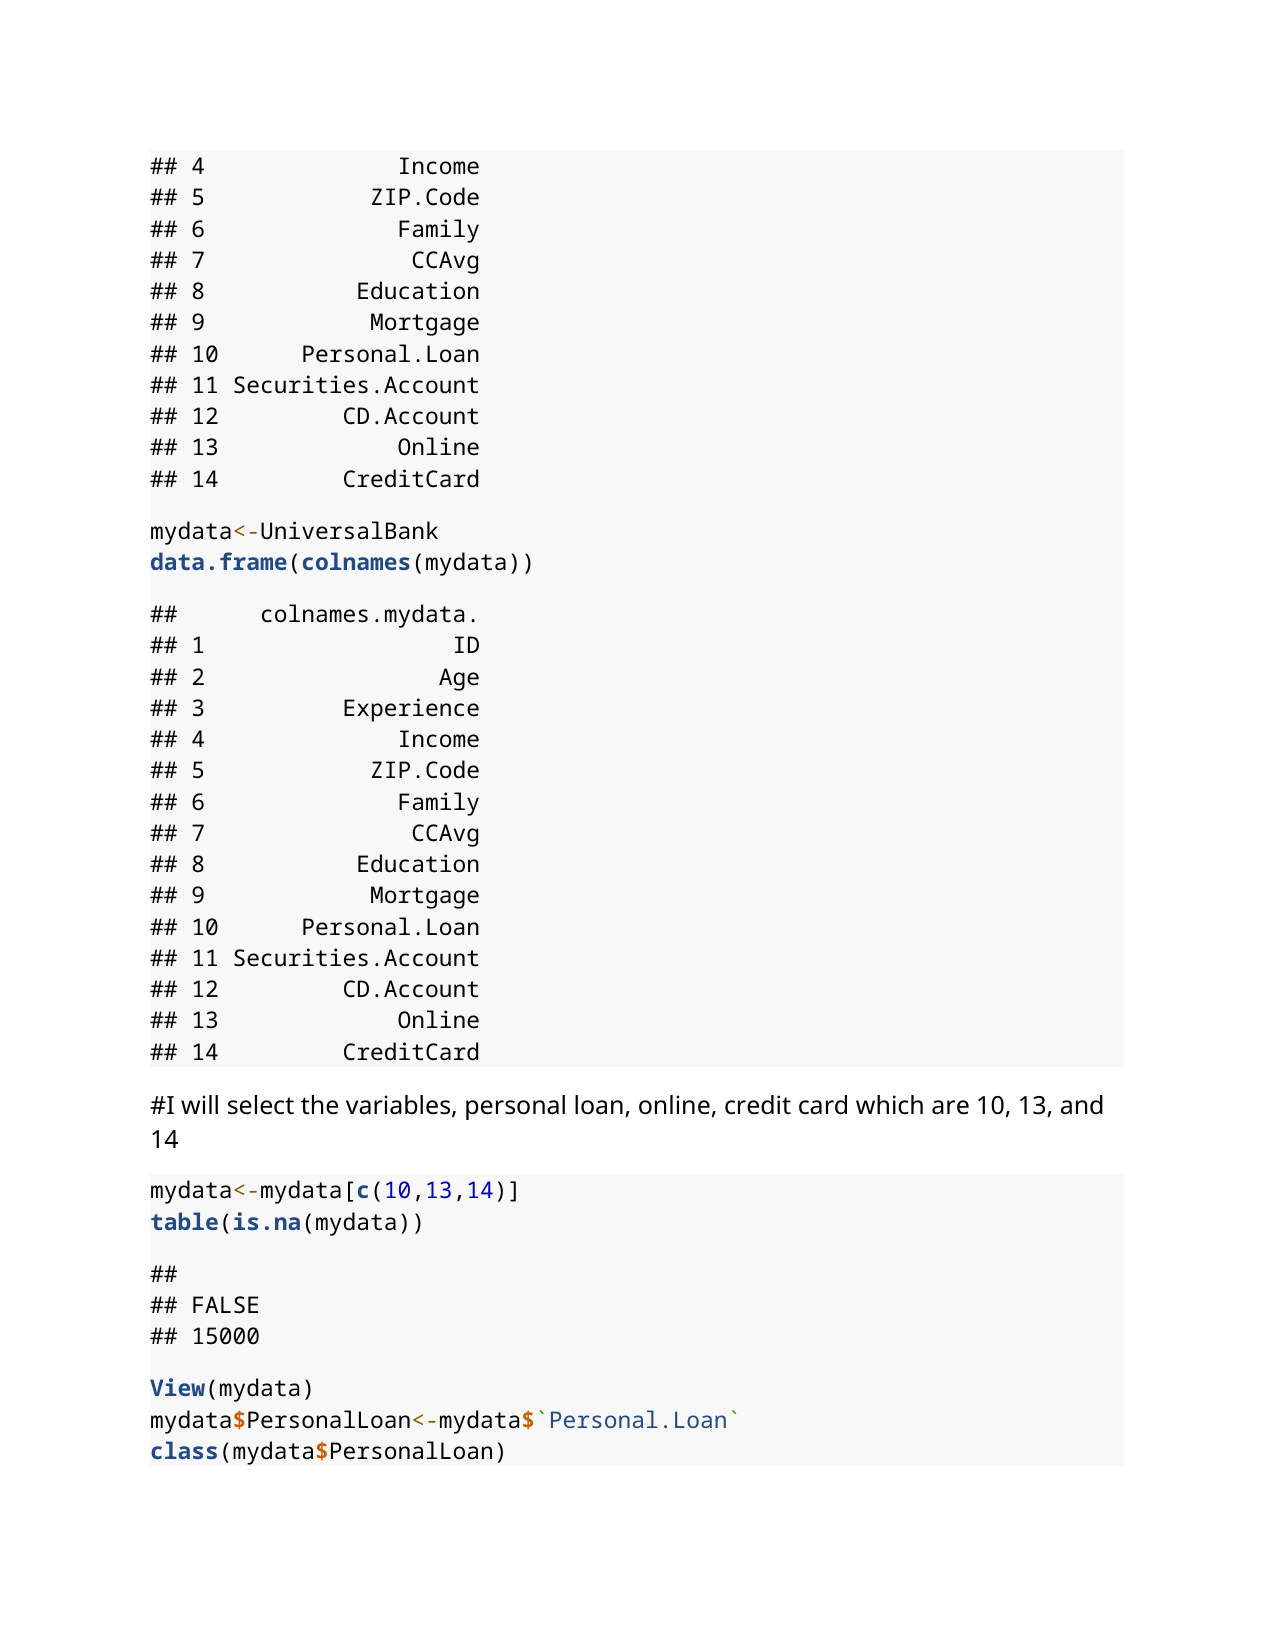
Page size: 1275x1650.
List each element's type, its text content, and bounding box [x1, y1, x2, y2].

text #I will select the variables, personal loan, online, credit card which are 10, 13, and 14 [150, 1087, 1125, 1156]
text mydata<-mydata[c(10,13,14)] table(is.na(mydata)) [425, 1174, 1125, 1237]
text View(mydata) mydata$PersonalLoan<-mydata$`Personal.Loan` class(mydata$PersonalLoan) [150, 1372, 1125, 1466]
text ## ## FALSE ## 15000 [150, 1258, 1125, 1351]
text mydata<-UniversalBank data.frame(colnames(mydata)) [150, 514, 1125, 577]
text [150, 150, 1125, 494]
